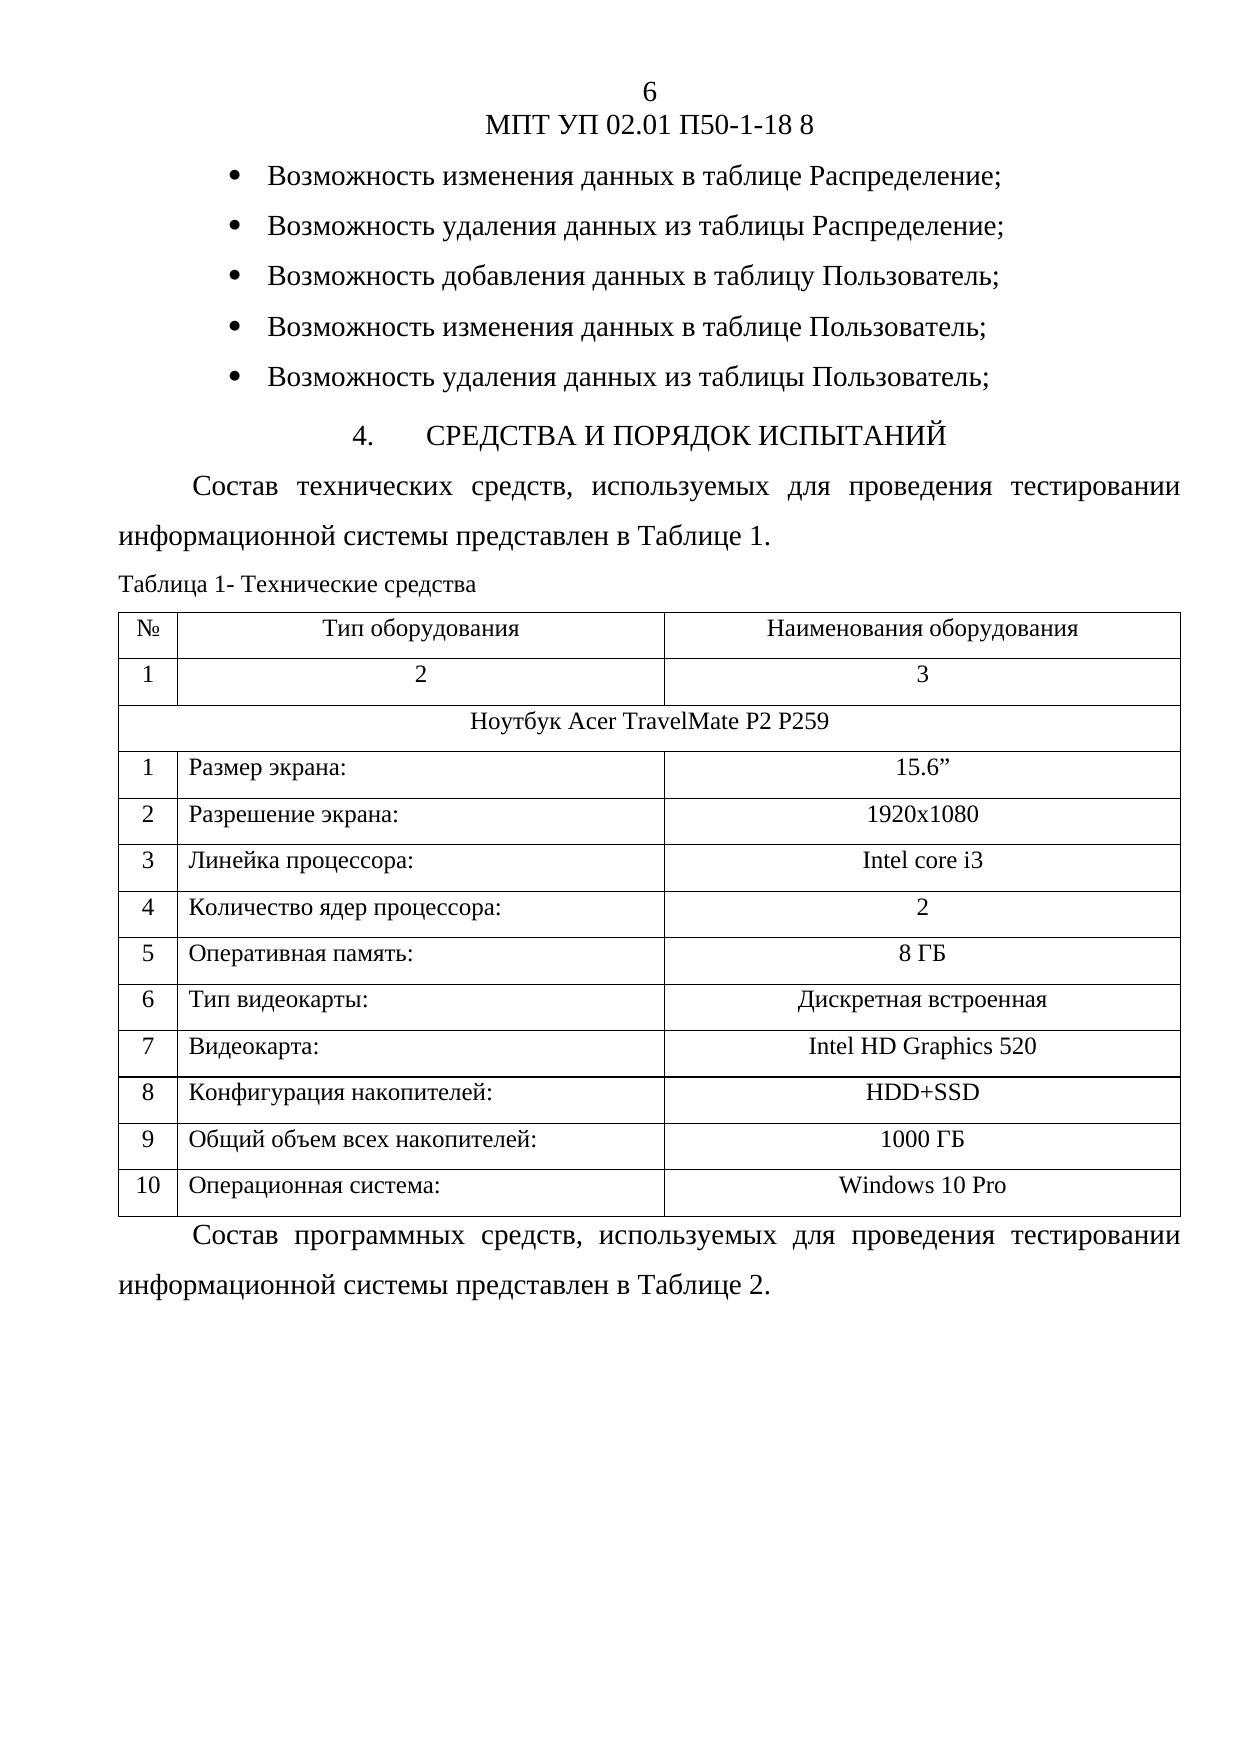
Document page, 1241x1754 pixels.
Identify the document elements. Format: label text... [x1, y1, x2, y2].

subtitle СРЕДСТВА И ПОРЯДОК ИСПЫТАНИЙ [118, 418, 1181, 451]
table_cell Общий объем всех накопителей: [178, 1124, 664, 1169]
table_header Наименования оборудования [665, 613, 1180, 658]
table_header Тип оборудования [178, 613, 664, 658]
list Возможность изменения данных в таблице Пользователь; [229, 309, 1181, 342]
table_cell 1000 ГБ [665, 1124, 1180, 1169]
table_cell 2 [119, 799, 177, 844]
table_cell Дискретная встроенная [665, 985, 1180, 1030]
table_cell Intel HD Graphics 520 [665, 1031, 1180, 1076]
table_cell Windows 10 Pro [665, 1170, 1180, 1216]
text Таблица 1- Технические средства [118, 569, 1181, 597]
table_cell 8 [119, 1078, 177, 1123]
table_cell Ноутбук Acer TravelMate P2 P259 [119, 706, 1180, 751]
table_cell 6 [119, 985, 177, 1030]
table_cell Размер экрана: [178, 752, 664, 798]
table_cell 1 [119, 752, 177, 798]
list Возможность удаления данных из таблицы Распределение; [229, 208, 1181, 242]
table_cell 10 [119, 1170, 177, 1216]
table_cell 4 [119, 892, 177, 937]
list Возможность добавления данных в таблицу Пользователь; [229, 258, 1181, 292]
table_cell 7 [119, 1031, 177, 1076]
table_cell Видеокарта: [178, 1031, 664, 1076]
table_cell HDD+SSD [665, 1078, 1180, 1123]
table_cell 15.6” [665, 752, 1180, 798]
list Возможность изменения данных в таблице Распределение; [229, 158, 1181, 191]
table_cell 1920x1080 [665, 799, 1180, 844]
text Состав технических средств, используемых для проведения тестировании информационной системы представлен в Таблице 1. [118, 468, 1181, 552]
table_cell Разрешение экрана: [178, 799, 664, 844]
table_header № [119, 613, 177, 658]
table_cell 1 [119, 659, 177, 705]
table_cell Тип видеокарты: [178, 985, 664, 1030]
table_cell 2 [665, 892, 1180, 937]
table_cell Количество ядер процессора: [178, 892, 664, 937]
table_cell Intel core i3 [665, 845, 1180, 891]
text Состав программных средств, используемых для проведения тестировании информационной системы представлен в Таблице 2. [118, 1217, 1181, 1301]
table_cell 3 [665, 659, 1180, 705]
table_cell Конфигурация накопителей: [178, 1078, 664, 1123]
table_cell Линейка процессора: [178, 845, 664, 891]
table_cell 5 [119, 938, 177, 983]
table_cell 8 ГБ [665, 938, 1180, 983]
table_cell 3 [119, 845, 177, 891]
list Возможность удаления данных из таблицы Пользователь; [229, 359, 1181, 393]
table_cell 2 [178, 659, 664, 705]
table_cell Операционная система: [178, 1170, 664, 1216]
table_cell Оперативная память: [178, 938, 664, 983]
table_cell 9 [119, 1124, 177, 1169]
